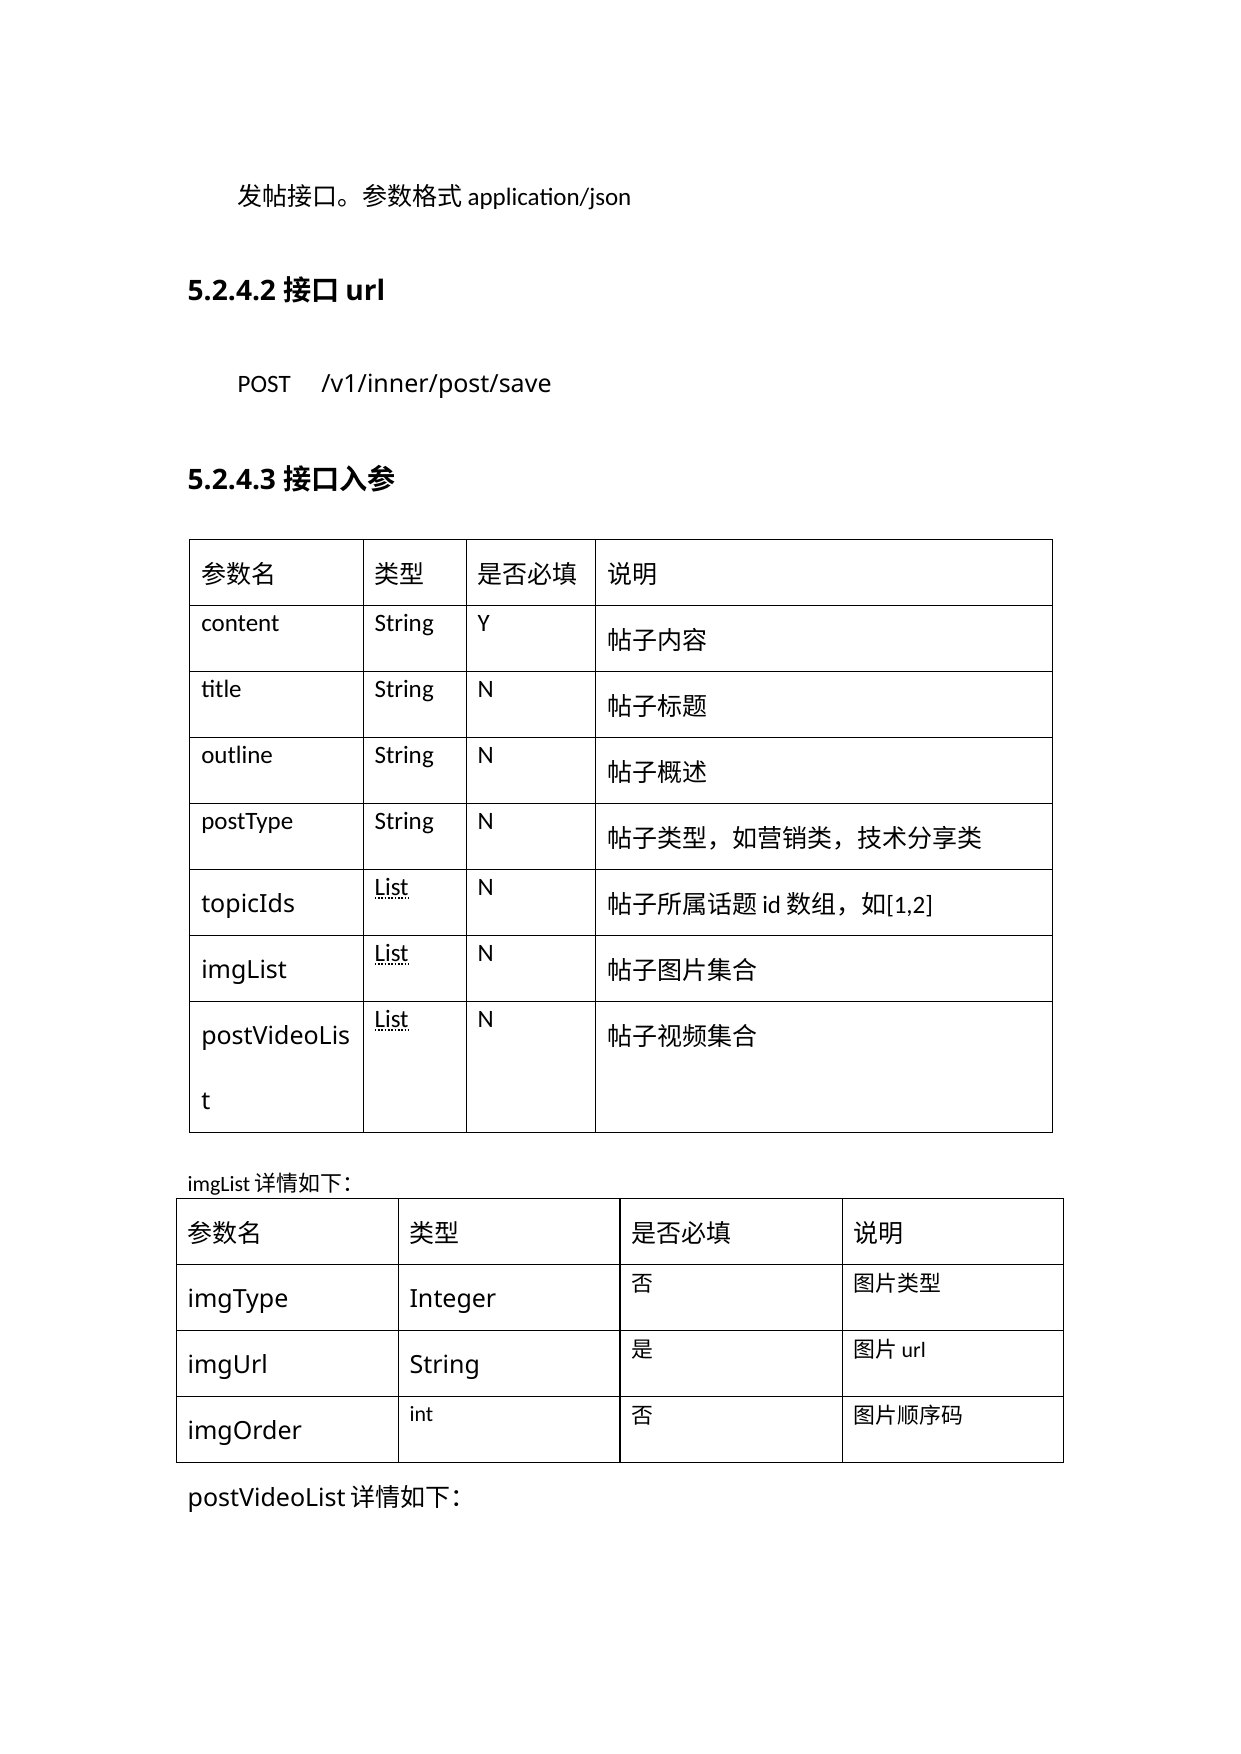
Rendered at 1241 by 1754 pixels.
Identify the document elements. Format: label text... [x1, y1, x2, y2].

table_cell String [364, 672, 466, 737]
table_cell N [467, 804, 595, 869]
table_cell List [364, 870, 466, 935]
table_cell imgOrder [177, 1397, 398, 1462]
table_cell postType [190, 804, 363, 869]
table_cell Integer [399, 1265, 619, 1330]
table_cell 帖子所属话题id数组，如[1,2] [596, 870, 1052, 935]
text POST /v1/inner/post/save [187, 350, 1053, 415]
table_cell 图片类型 [843, 1265, 1063, 1330]
table_cell imgType [177, 1265, 398, 1330]
table_cell String [364, 606, 466, 671]
table_cell String [364, 738, 466, 803]
table_cell title [190, 672, 363, 737]
table_cell 帖子类型，如营销类，技术分享类 [596, 804, 1052, 869]
table_cell outline [190, 738, 363, 803]
table_header 说明 [596, 540, 1052, 605]
table_cell 帖子视频集合 [596, 1002, 1052, 1132]
table_cell Y [467, 606, 595, 671]
table_cell 是 [621, 1331, 842, 1396]
text 发帖接口。参数格式application/json [187, 162, 1053, 227]
table_cell 帖子标题 [596, 672, 1052, 737]
table_header 是否必填 [467, 540, 595, 605]
subtitle 5.2.4.3 接口入参 [187, 444, 1053, 509]
table_header 类型 [399, 1199, 619, 1264]
table_cell 帖子内容 [596, 606, 1052, 671]
text postVideoList详情如下： [187, 1463, 1053, 1528]
table_cell N [467, 936, 595, 1001]
table_cell 帖子概述 [596, 738, 1052, 803]
table_cell N [467, 738, 595, 803]
table_header 参数名 [190, 540, 363, 605]
table_cell 图片顺序码 [843, 1397, 1063, 1462]
table_cell N [467, 672, 595, 737]
text imgList详情如下： [187, 1166, 1053, 1198]
table_header 说明 [843, 1199, 1063, 1264]
table_cell 帖子图片集合 [596, 936, 1052, 1001]
table_cell content [190, 606, 363, 671]
table_header 是否必填 [621, 1199, 842, 1264]
table_cell N [467, 870, 595, 935]
table_cell 否 [621, 1397, 842, 1462]
table_cell 否 [621, 1265, 842, 1330]
table_cell imgUrl [177, 1331, 398, 1396]
table_cell List [364, 936, 466, 1001]
table_cell 图片url [843, 1331, 1063, 1396]
table_cell String [364, 804, 466, 869]
table_header 类型 [364, 540, 466, 605]
table_header 参数名 [177, 1199, 398, 1264]
table_cell List [364, 1002, 466, 1132]
table_cell N [467, 1002, 595, 1132]
subtitle 5.2.4.2 接口url [187, 256, 1053, 321]
table_cell String [399, 1331, 619, 1396]
table_cell int [399, 1397, 619, 1462]
